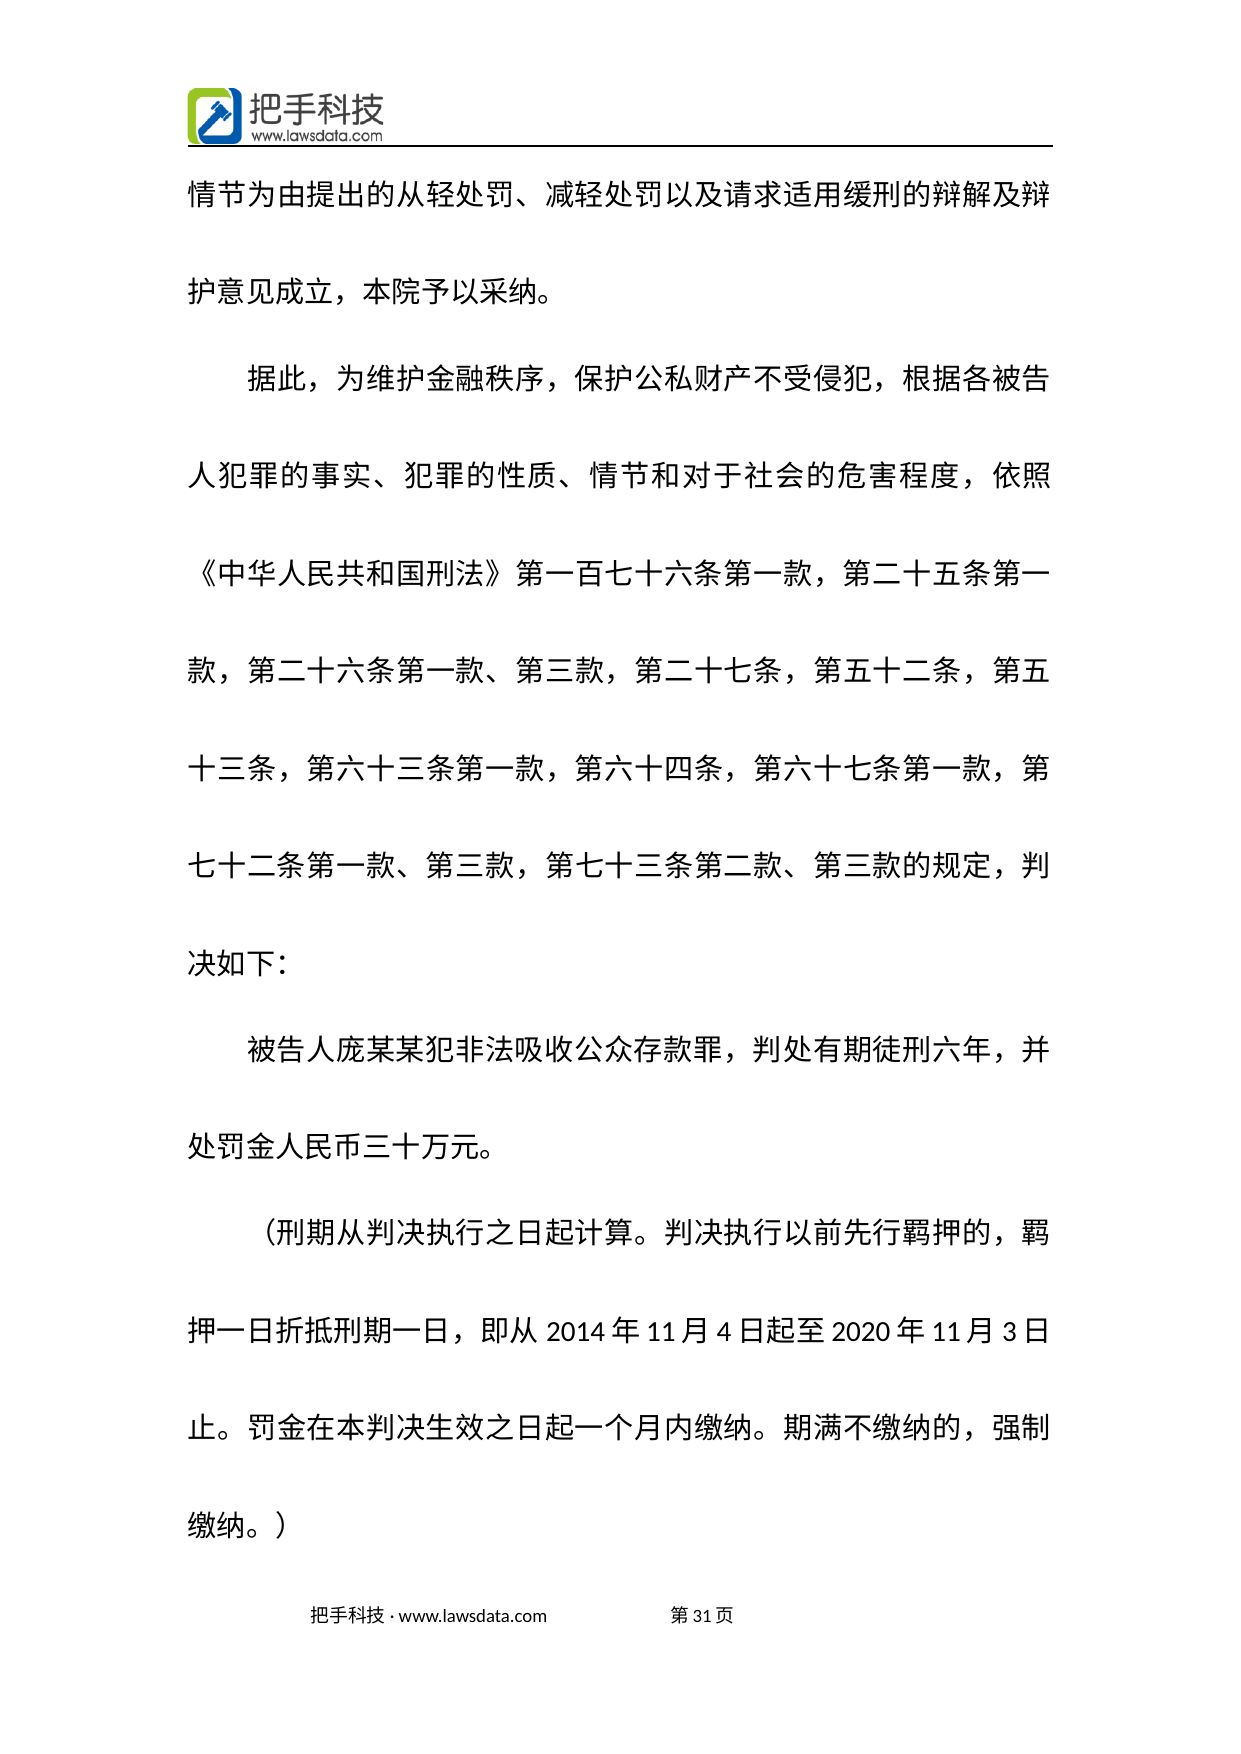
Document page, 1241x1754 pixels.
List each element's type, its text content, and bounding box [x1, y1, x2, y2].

text 据此，为维护金融秩序，保护公私财产不受侵犯，根据各被告人犯罪的事实、犯罪的性质、情节和对于社会的危害程度，依照《中华人民共和国刑法》第一百七十六条第一款，第二十五条第一款，第二十六条第一款、第三款，第二十七条，第五十二条，第五十三条，第六十三条第一款，第六十四条，第六十七条第一款，第七十二条第一款、第三款，第七十三条第二款、第三款的规定，判决如下： [187, 344, 1053, 994]
text 被告人庞某某犯非法吸收公众存款罪，判处有期徒刑六年，并处罚金人民币三十万元。 [187, 1015, 1053, 1177]
text （刑期从判决执行之日起计算。判决执行以前先行羁押的，羁押一日折抵刑期一日，即从2014年11月4日起至2020年11月3日止。罚金在本判决生效之日起一个月内缴纳。期满不缴纳的，强制缴纳。） [187, 1199, 1053, 1556]
picture [187, 88, 384, 144]
